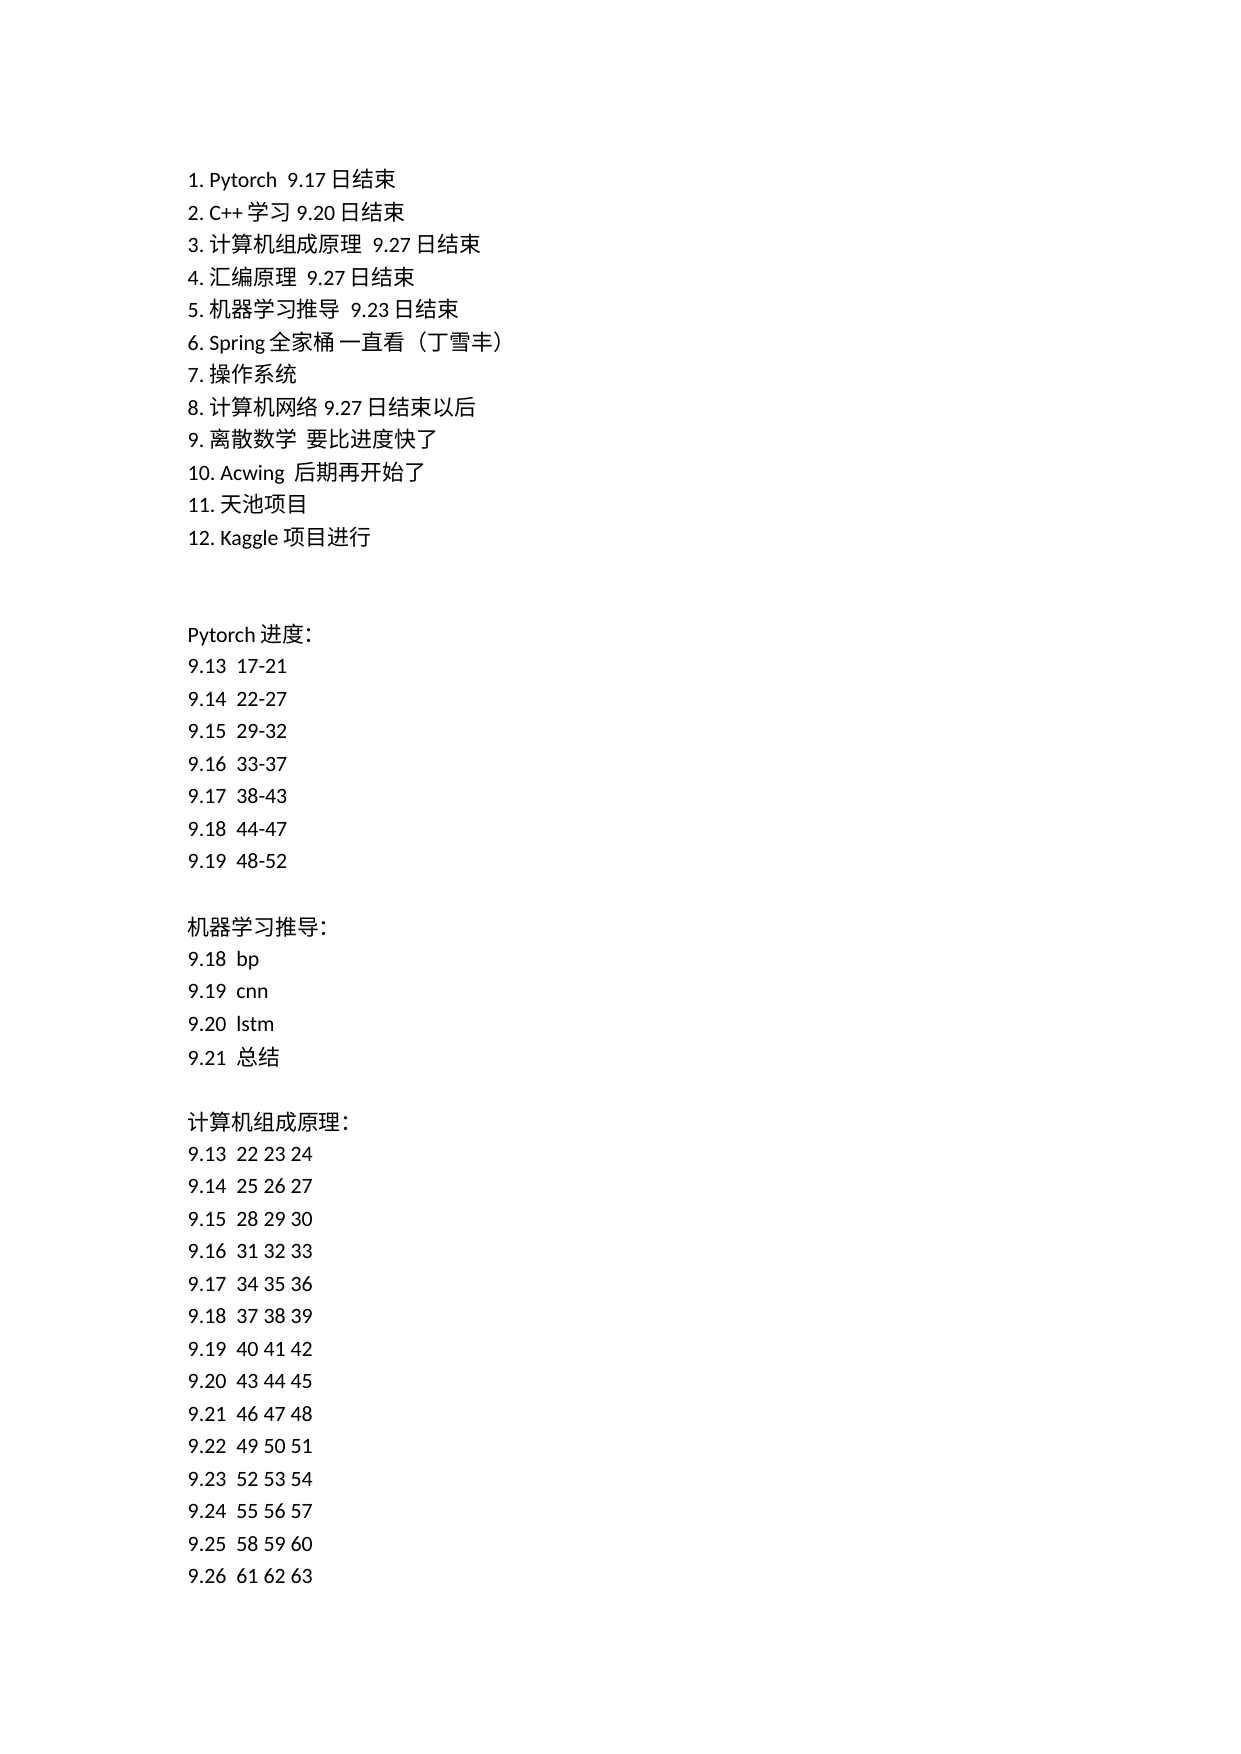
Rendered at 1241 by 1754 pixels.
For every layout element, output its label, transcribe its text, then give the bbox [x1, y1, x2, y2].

list 9.20 lstm [187, 1007, 1053, 1039]
list Spring全家桶 一直看（丁雪丰） [187, 324, 1053, 357]
list 9.19 40 41 42 [187, 1332, 1053, 1364]
list 9.26 61 62 63 [187, 1559, 1053, 1592]
list 机器学习推导： [187, 909, 1053, 942]
list 9.16 33-37 [187, 747, 1053, 779]
list 天池项目 [187, 487, 1053, 519]
list 9.17 34 35 36 [187, 1267, 1053, 1299]
list Pytorch 9.17日结束 [187, 162, 1053, 194]
list 计算机网络 9.27日结束以后 [187, 389, 1053, 422]
list 9.18 bp [187, 942, 1053, 974]
list 9.19 cnn [187, 974, 1053, 1007]
list 9.21 46 47 48 [187, 1397, 1053, 1429]
list 9.17 38-43 [187, 779, 1053, 812]
list C++ 学习 9.20日结束 [187, 194, 1053, 227]
list 操作系统 [187, 357, 1053, 389]
list 9.18 37 38 39 [187, 1299, 1053, 1332]
list 9.13 22 23 24 [187, 1137, 1053, 1169]
list 9.14 25 26 27 [187, 1169, 1053, 1202]
list 9.24 55 56 57 [187, 1494, 1053, 1527]
list 汇编原理 9.27日结束 [187, 259, 1053, 292]
list Kaggle 项目进行 [187, 519, 1053, 552]
list 计算机组成原理 9.27日结束 [187, 227, 1053, 259]
list 9.18 44-47 [187, 812, 1053, 844]
list 离散数学 要比进度快了 [187, 422, 1053, 454]
list 9.15 29-32 [187, 714, 1053, 747]
list 9.14 22-27 [187, 682, 1053, 714]
list 9.20 43 44 45 [187, 1364, 1053, 1397]
list 9.23 52 53 54 [187, 1462, 1053, 1494]
list 机器学习推导 9.23日结束 [187, 292, 1053, 324]
list 9.25 58 59 60 [187, 1527, 1053, 1559]
list Pytorch进度： [187, 617, 1053, 649]
list Acwing 后期再开始了 [187, 454, 1053, 487]
list 9.21 总结 [187, 1039, 1053, 1072]
list 9.13 17-21 [187, 649, 1053, 682]
list 9.16 31 32 33 [187, 1234, 1053, 1267]
list 9.22 49 50 51 [187, 1429, 1053, 1462]
list 9.15 28 29 30 [187, 1202, 1053, 1234]
list 计算机组成原理： [187, 1104, 1053, 1137]
list 9.19 48-52 [187, 844, 1053, 877]
